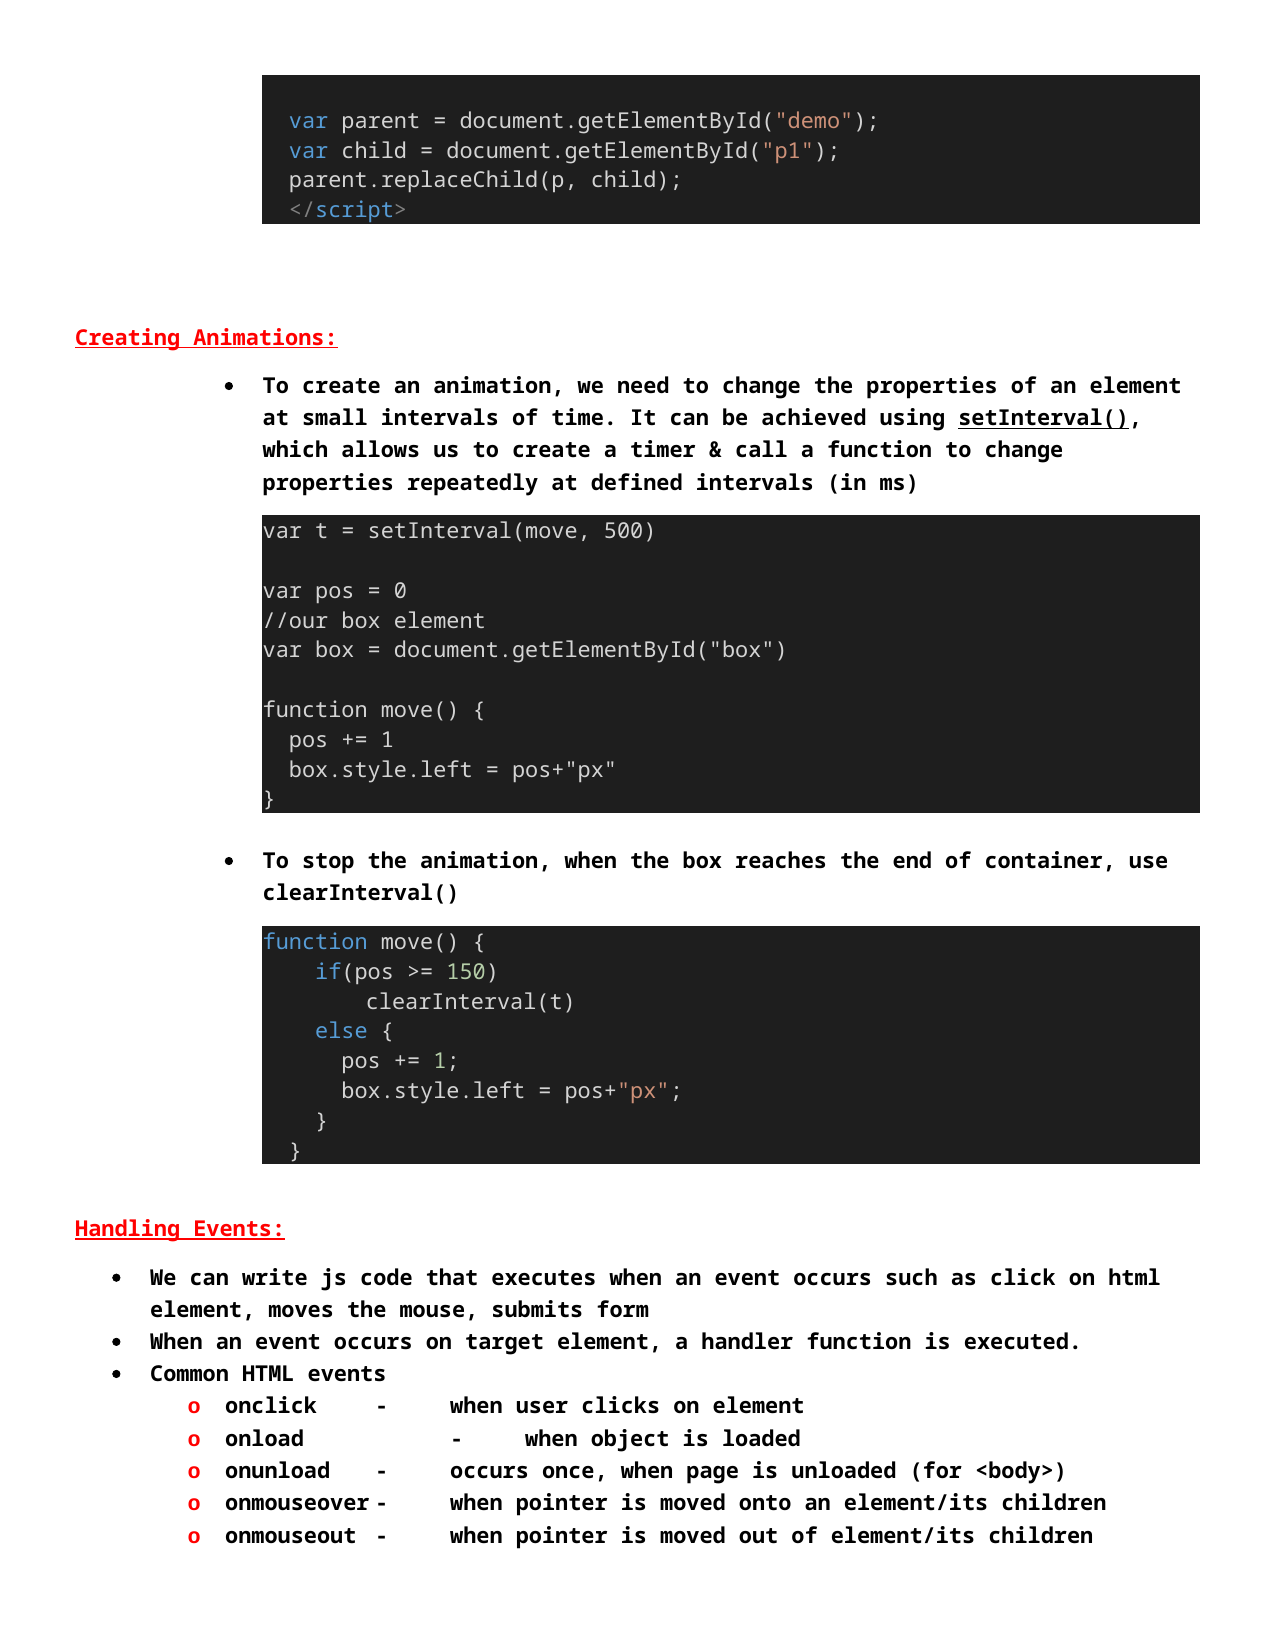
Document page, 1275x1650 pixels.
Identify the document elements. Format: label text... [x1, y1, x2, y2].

text var parent = document.getElementById("demo"); [262, 105, 1200, 134]
text } [262, 1134, 1200, 1164]
text function move() { [262, 926, 1200, 956]
text clearInterval(t) [262, 986, 1200, 1015]
list We can write js code that executes when an event occurs such as click on html element, moves the mouse, submits form [112, 1262, 1200, 1324]
list onmouseover - when pointer is moved onto an element/its children [187, 1487, 1200, 1517]
list When an event occurs on target element, a handler function is executed. [112, 1326, 1200, 1356]
text Creating Animations: [75, 321, 1200, 351]
text else { [262, 1015, 1200, 1045]
text Handling Events: [75, 1213, 1200, 1243]
text var t = setInterval(move, 500) [262, 515, 1200, 545]
text parent.replaceChild(p, child); [262, 164, 1200, 194]
text var pos = 0 [262, 575, 1200, 604]
text } [262, 783, 1200, 813]
list onclick - when user clicks on element [187, 1390, 1200, 1420]
text box.style.left = pos+"px"; [262, 1075, 1200, 1105]
text if(pos >= 150) [262, 956, 1200, 986]
list onunload - occurs once, when page is unloaded (for <body>) [187, 1455, 1200, 1485]
list Common HTML events [112, 1358, 1200, 1388]
text box.style.left = pos+"px" [262, 753, 1200, 783]
text </script> [262, 194, 1200, 224]
list onload - when object is loaded [187, 1423, 1200, 1453]
text function move() { [262, 694, 1200, 724]
text var child = document.getElementById("p1"); [262, 134, 1200, 164]
text pos += 1; [262, 1045, 1200, 1075]
list To create an animation, we need to change the properties of an element at small intervals of time. It can be achieved using setInterval(), which allows us to create a timer & call a function to change properties repeatedly at defined intervals (in ms) [225, 370, 1200, 496]
text pos += 1 [262, 724, 1200, 753]
text } [262, 1105, 1200, 1134]
text //our box element [262, 604, 1200, 634]
list To stop the animation, when the box reaches the end of container, use clearInterval() [225, 845, 1200, 907]
list onmouseout - when pointer is moved out of element/its children [187, 1520, 1200, 1550]
text var box = document.getElementById("box") [262, 634, 1200, 664]
